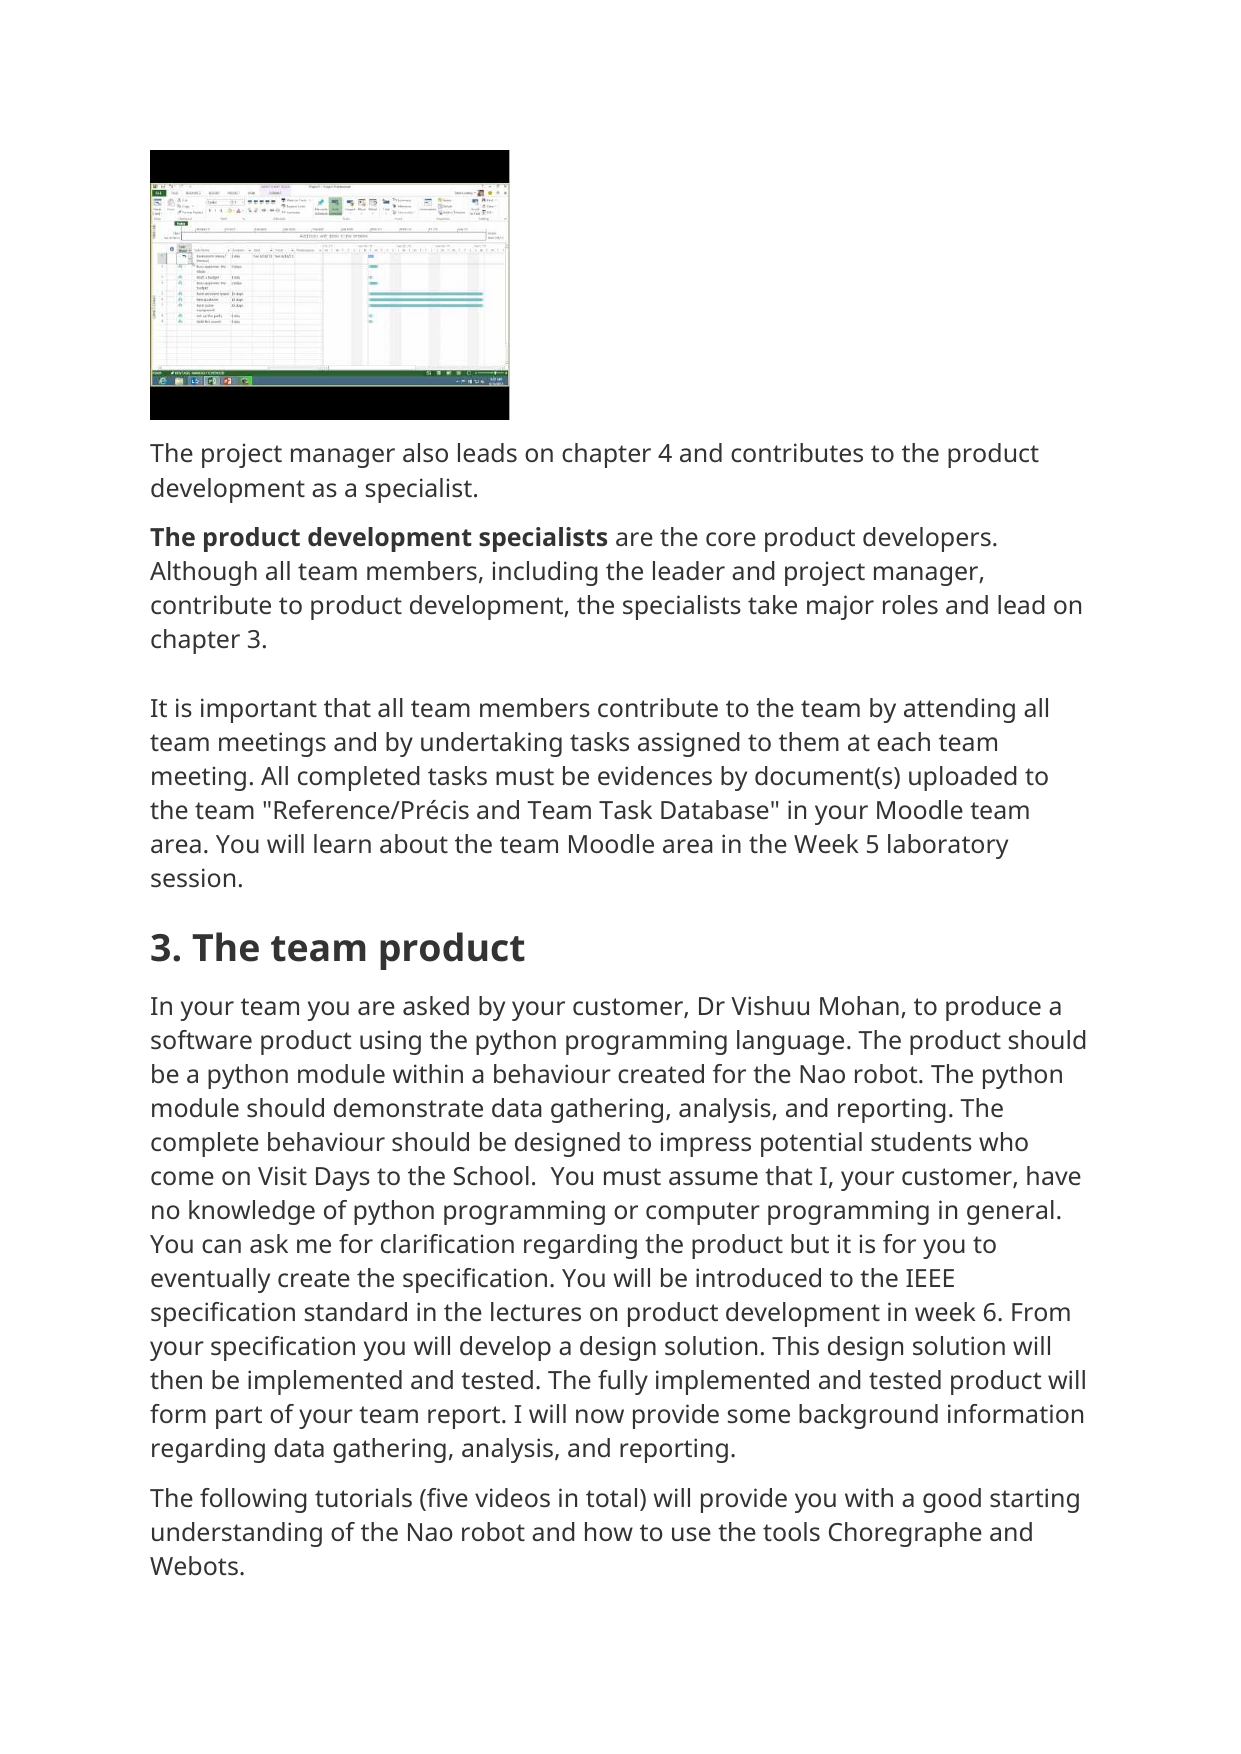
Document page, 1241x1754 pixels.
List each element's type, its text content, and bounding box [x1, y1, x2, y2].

text The following tutorials (five videos in total) will provide you with a good starting understanding of the Nao robot and how to use the tools Choregraphe and Webots. [150, 1481, 1090, 1583]
subtitle 3. The team product [150, 910, 1090, 973]
text The product development specialists are the core product developers. Although all team members, including the leader and project manager, contribute to product development, the specialists take major roles and lead on chapter 3. [150, 520, 1090, 656]
text The project manager also leads on chapter 4 and contributes to the product development as a specialist. [150, 436, 1090, 504]
picture [150, 150, 510, 420]
text In your team you are asked by your customer, Dr Vishuu Mohan, to produce a software product using the python programming language. The product should be a python module within a behaviour created for the Nao robot. The python module should demonstrate data gathering, analysis, and reporting. The complete behaviour should be designed to impress potential students who come on Visit Days to the School. You must assume that I, your customer, have no knowledge of python programming or computer programming in general. You can ask me for clarification regarding the product but it is for you to eventually create the specification. You will be introduced to the IEEE specification standard in the lectures on product development in week 6. From your specification you will develop a design solution. This design solution will then be implemented and tested. The fully implemented and tested product will form part of your team report. I will now provide some background information regarding data gathering, analysis, and reporting. [150, 988, 1090, 1465]
text It is important that all team members contribute to the team by attending all team meetings and by undertaking tasks assigned to them at each team meeting. All completed tasks must be evidences by document(s) uploaded to the team "Reference/Précis and Team Task Database" in your Moodle team area. You will learn about the team Moodle area in the Week 5 laboratory session. [150, 690, 1090, 894]
